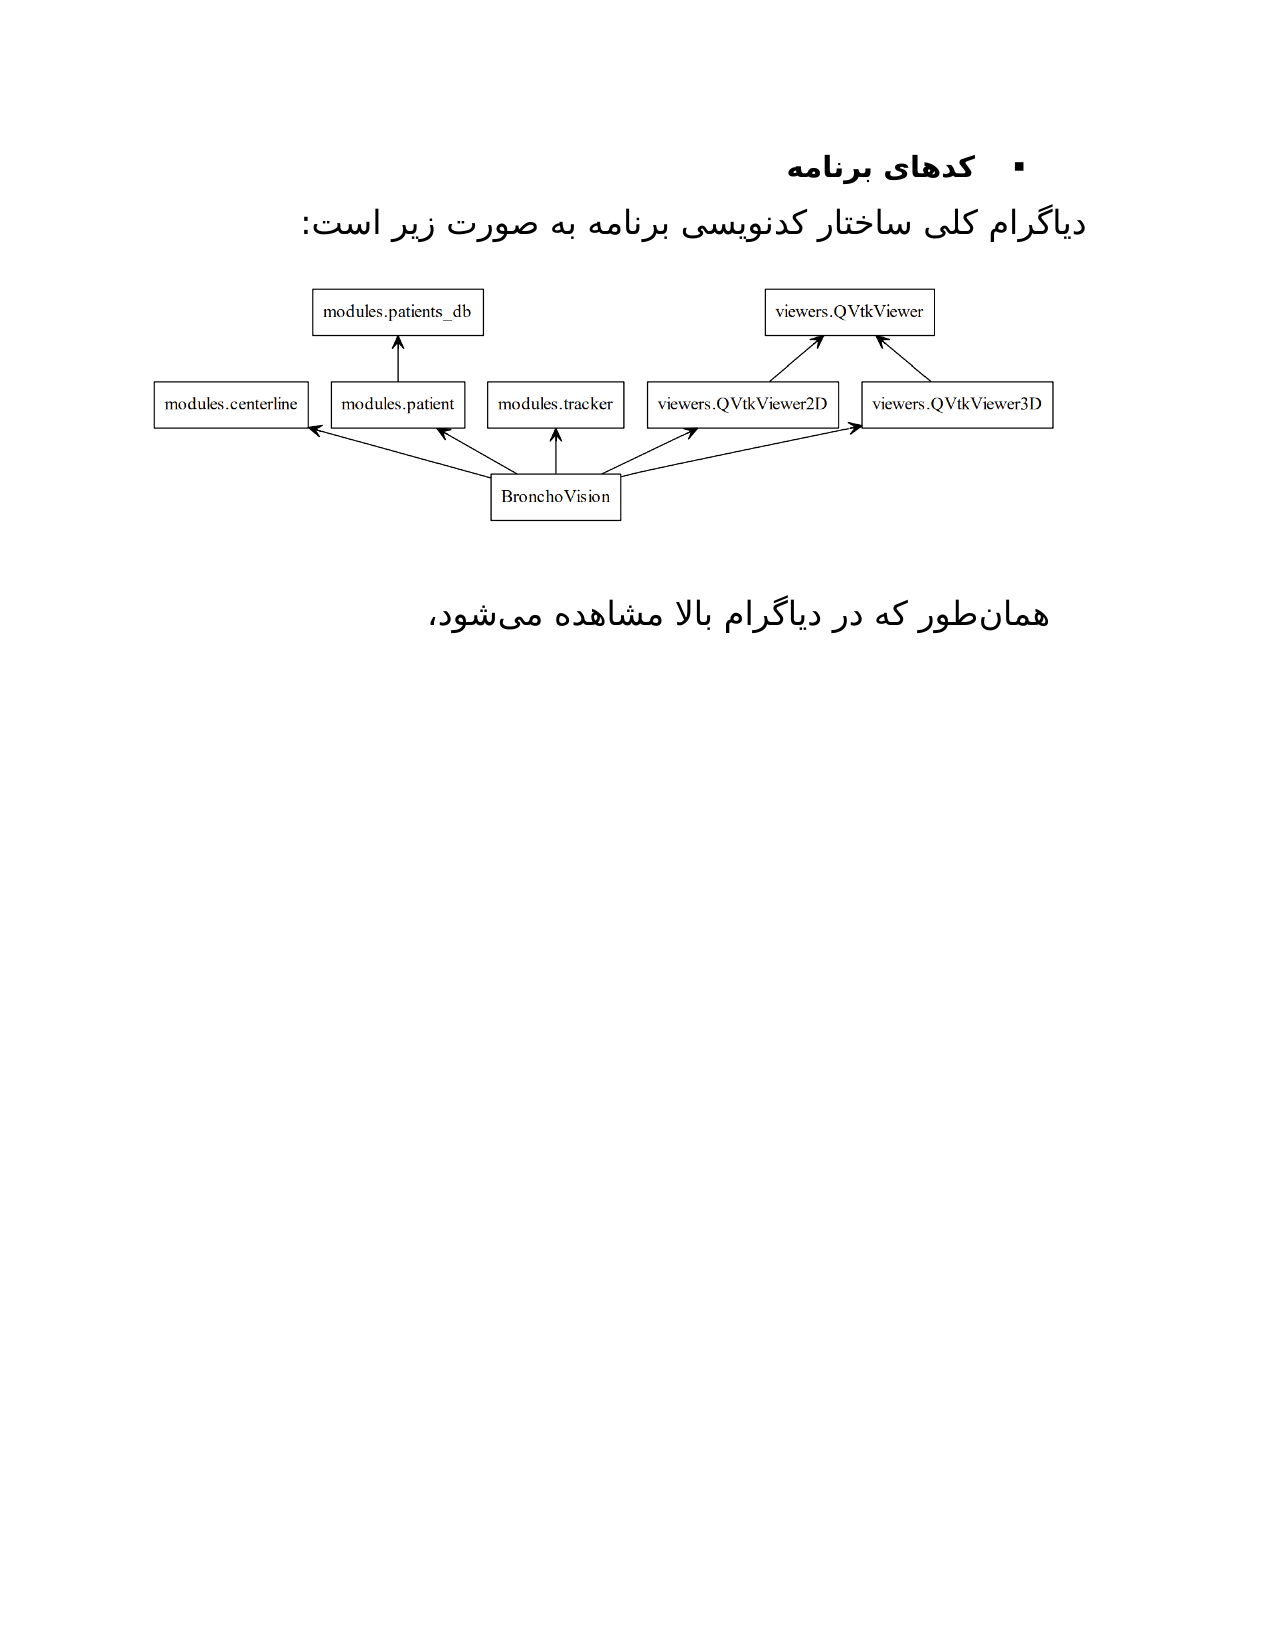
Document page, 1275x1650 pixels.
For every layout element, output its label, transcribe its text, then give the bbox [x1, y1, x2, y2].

text همان‌طور که در دیاگرام بالا مشاهده می‌شود، [150, 595, 1087, 633]
picture [112, 245, 1088, 548]
subtitle کدهای برنامه [150, 150, 1050, 184]
text دیاگرام کلی ساختار کدنویسی برنامه به صورت زیر است: [150, 203, 1087, 242]
